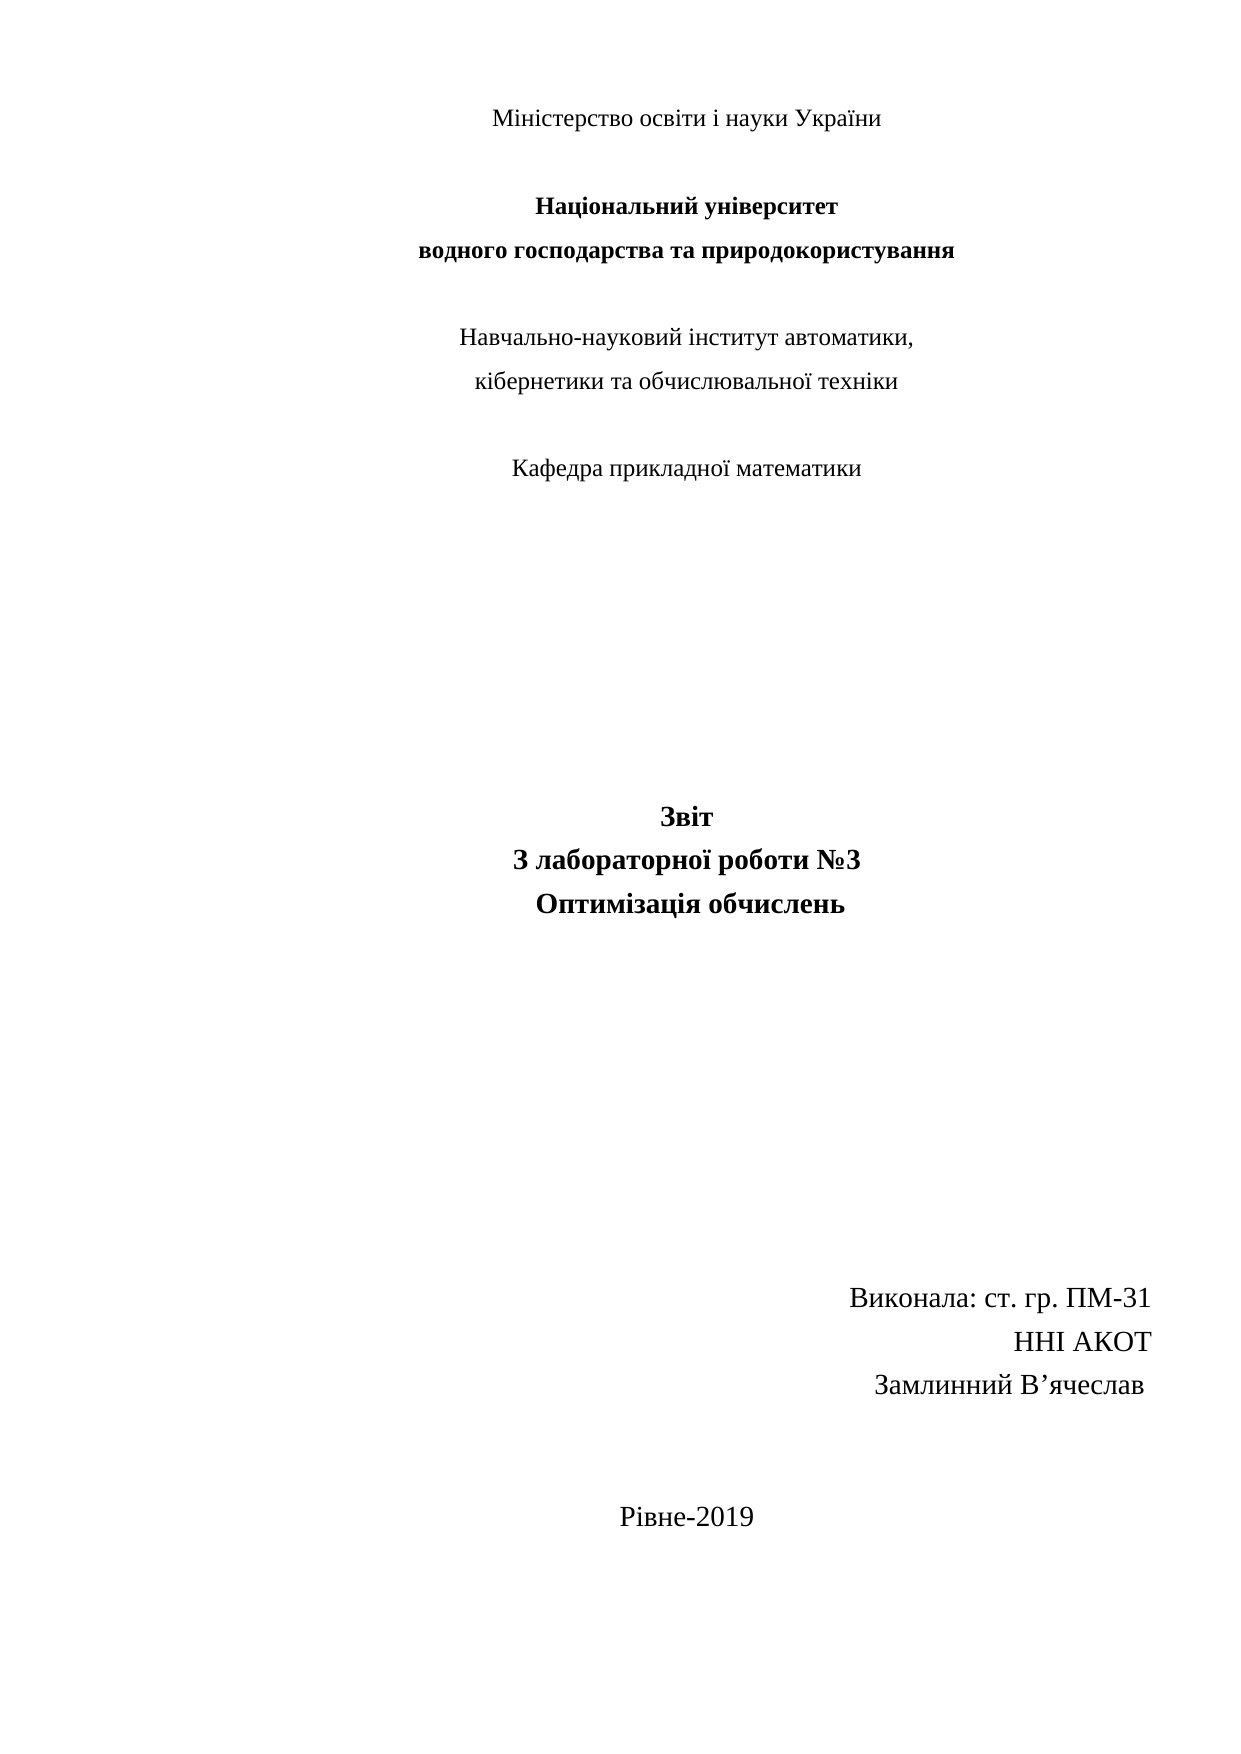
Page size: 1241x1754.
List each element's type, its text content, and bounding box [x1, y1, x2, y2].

text Звіт [148, 788, 1152, 832]
text водного господарства та природокористування [148, 220, 1152, 263]
text Кафедра прикладної математики [148, 438, 1152, 482]
text Міністерство освіти і науки України [148, 88, 1152, 132]
text З лабораторної роботи №3 [148, 832, 1152, 876]
text Виконала: ст. гр. ПМ-31 [148, 1270, 1152, 1313]
text Національний університет [148, 176, 1152, 220]
text Рівне-2019 [148, 1488, 1152, 1532]
text Оптимізація обчислень [148, 876, 1152, 920]
text Навчально-науковий інститут автоматики, [148, 307, 1152, 351]
text ННІ АКОТ [148, 1313, 1152, 1357]
text Замлинний В’ячеслав [148, 1357, 1152, 1401]
text кібернетики та обчислювальної техніки [148, 351, 1152, 395]
